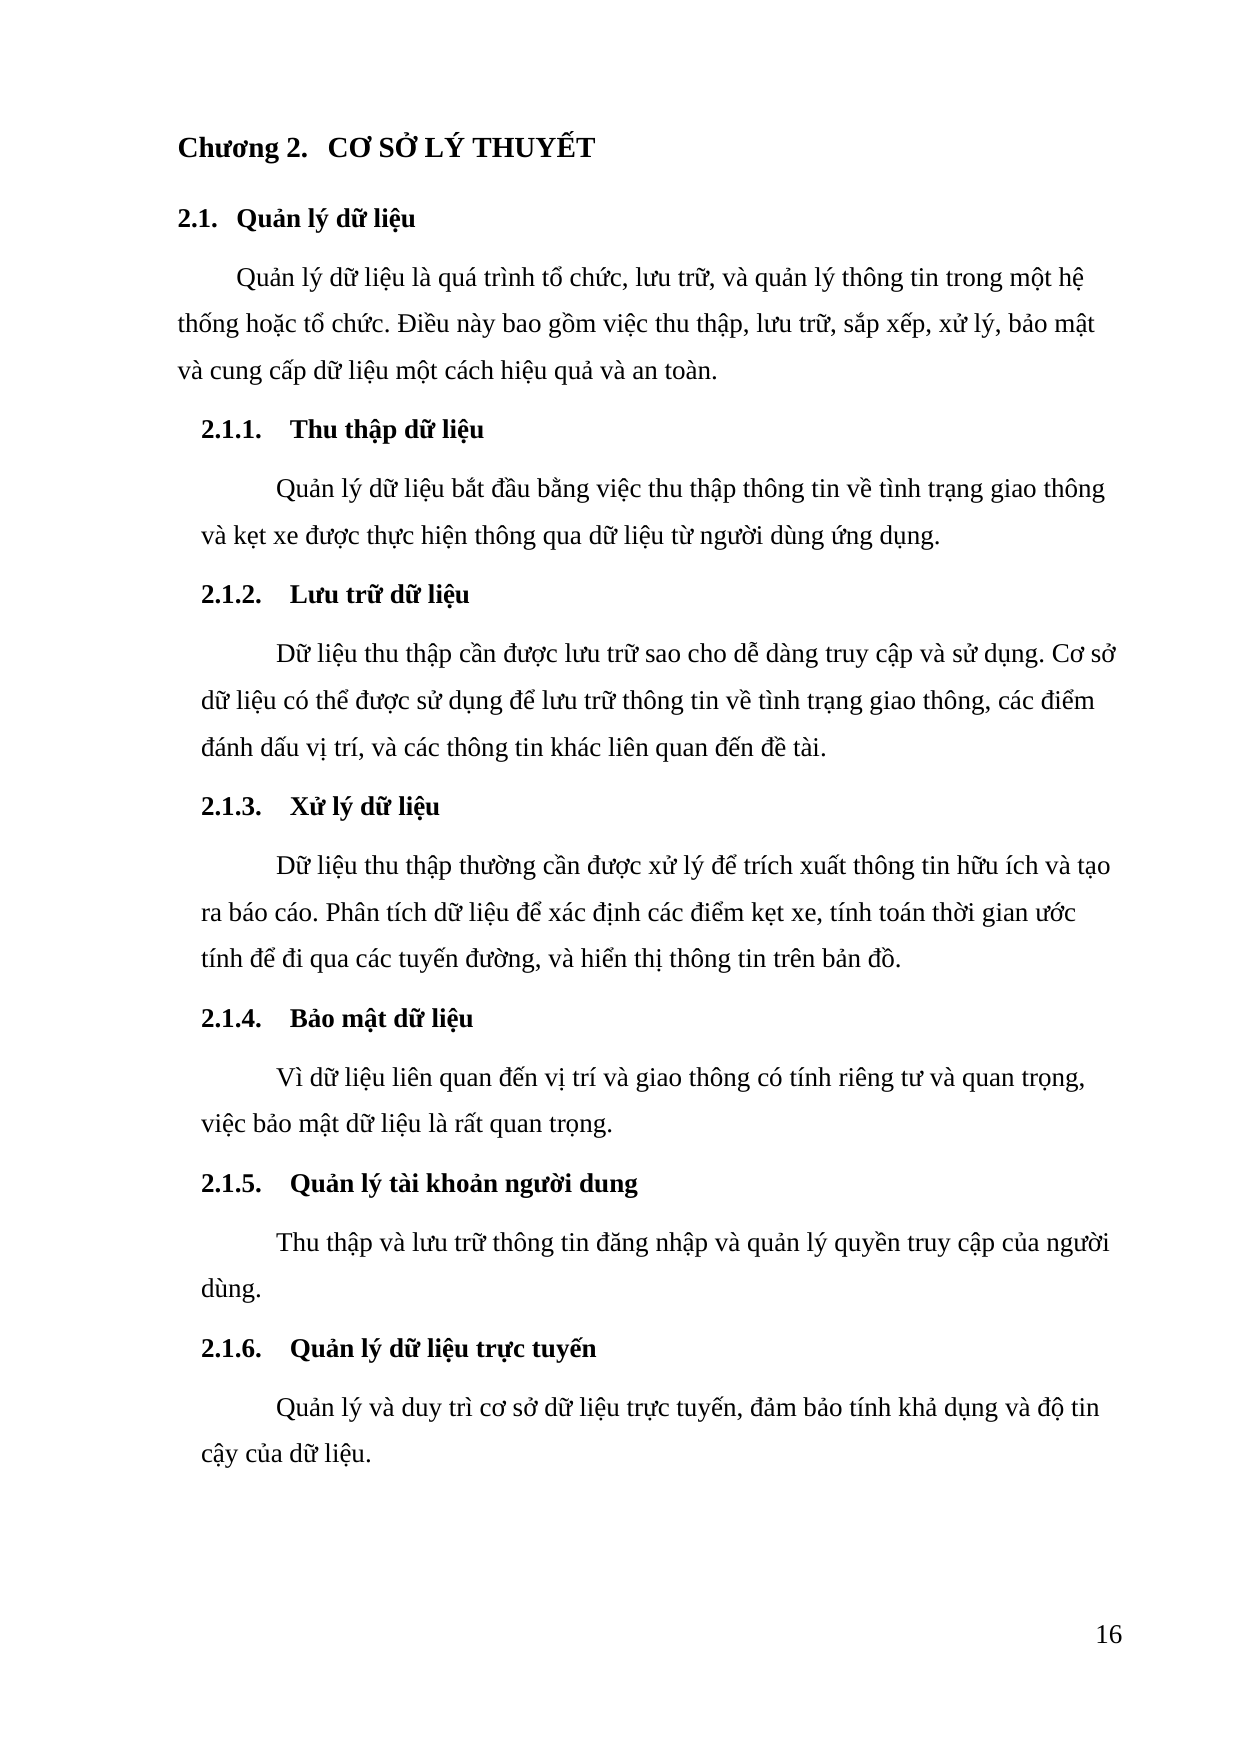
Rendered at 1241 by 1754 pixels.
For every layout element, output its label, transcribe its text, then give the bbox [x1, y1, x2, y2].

text Quản lý và duy trì cơ sở dữ liệu trực tuyến, đảm bảo tính khả dụng và độ tin cậy của dữ liệu. [201, 1391, 1122, 1469]
subtitle Thu thập dữ liệu [201, 413, 1122, 444]
subtitle Xử lý dữ liệu [201, 790, 1122, 821]
text Thu thập và lưu trữ thông tin đăng nhập và quản lý quyền truy cập của người dùng. [201, 1226, 1122, 1304]
text Quản lý dữ liệu là quá trình tổ chức, lưu trữ, và quản lý thông tin trong một hệ thống hoặc tổ chức. Điều này bao gồm việc thu thập, lưu trữ, sắp xếp, xử lý, bảo mật và cung cấp dữ liệu một cách hiệu quả và an toàn. [177, 261, 1122, 385]
subtitle CƠ SỞ LÝ THUYẾT [177, 131, 1122, 164]
text Vì dữ liệu liên quan đến vị trí và giao thông có tính riêng tư và quan trọng, việc bảo mật dữ liệu là rất quan trọng. [201, 1061, 1122, 1139]
text Dữ liệu thu thập cần được lưu trữ sao cho dễ dàng truy cập và sử dụng. Cơ sở dữ liệu có thể được sử dụng để lưu trữ thông tin về tình trạng giao thông, các điểm đánh dấu vị trí, và các thông tin khác liên quan đến đề tài. [201, 638, 1122, 762]
text Dữ liệu thu thập thường cần được xử lý để trích xuất thông tin hữu ích và tạo ra báo cáo. Phân tích dữ liệu để xác định các điểm kẹt xe, tính toán thời gian ước tính để đi qua các tuyến đường, và hiển thị thông tin trên bản đồ. [201, 849, 1122, 974]
subtitle Lưu trữ dữ liệu [201, 578, 1122, 609]
subtitle Bảo mật dữ liệu [201, 1002, 1122, 1033]
subtitle Quản lý dữ liệu trực tuyến [201, 1332, 1122, 1363]
text Quản lý dữ liệu bắt đầu bằng việc thu thập thông tin về tình trạng giao thông và kẹt xe được thực hiện thông qua dữ liệu từ người dùng ứng dụng. [201, 473, 1122, 550]
subtitle Quản lý tài khoản người dung [201, 1167, 1122, 1198]
subtitle Quản lý dữ liệu [177, 202, 1122, 233]
